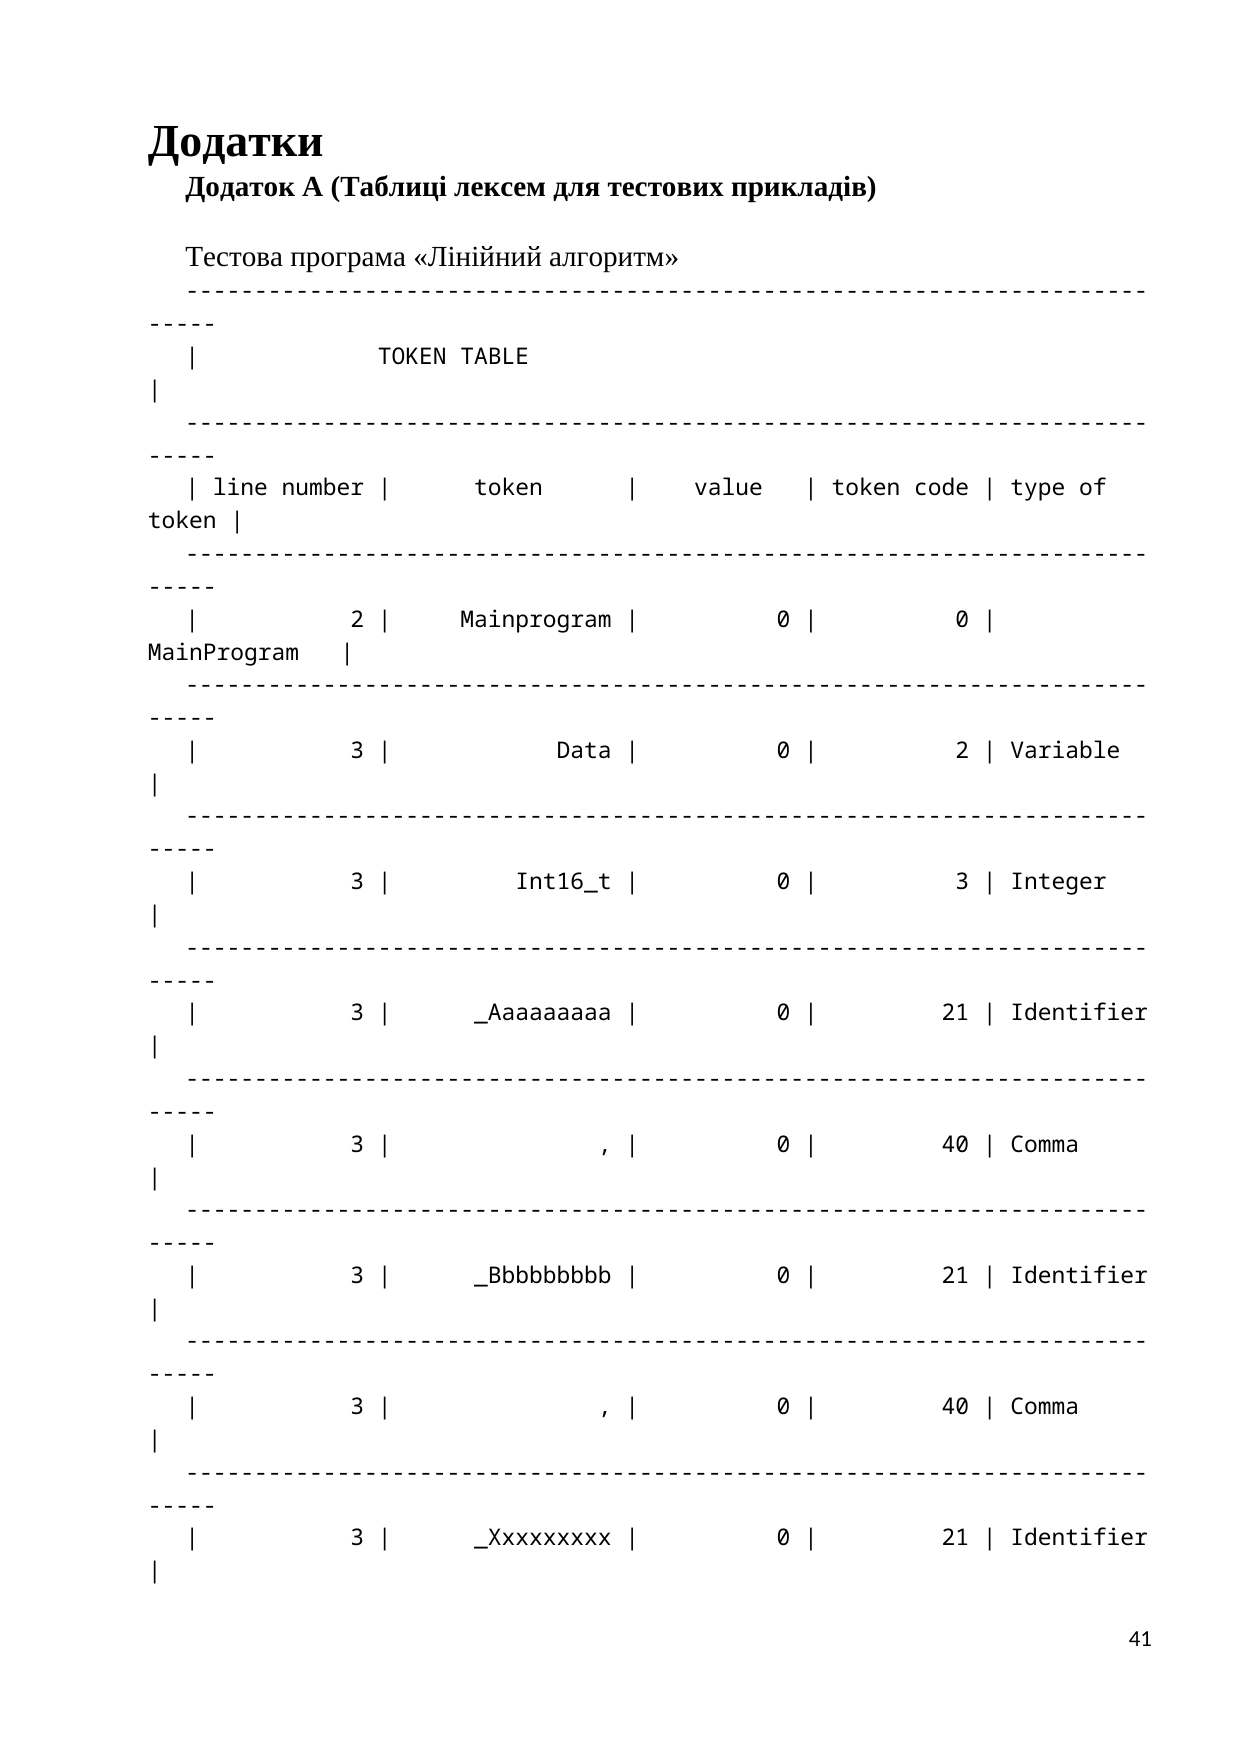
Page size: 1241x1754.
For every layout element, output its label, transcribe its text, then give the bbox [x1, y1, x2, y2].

text | 3 | Data | 0 | 2 | Variable | [148, 734, 1152, 798]
text --------------------------------------------------------------------------- [148, 1193, 1152, 1257]
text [148, 1324, 1152, 1388]
text | 3 | , | 0 | 40 | Comma | [148, 1390, 1152, 1454]
text --------------------------------------------------------------------------- [148, 537, 1152, 601]
text | 3 | _Xxxxxxxxx | 0 | 21 | Identifier | [148, 1521, 1152, 1585]
text | 3 | , | 0 | 40 | Comma | [148, 1128, 1152, 1192]
text | 3 | _Aaaaaaaaa | 0 | 21 | Identifier | [148, 996, 1152, 1060]
text --------------------------------------------------------------------------- [148, 406, 1152, 470]
text --------------------------------------------------------------------------- [148, 274, 1152, 338]
text | 3 | Int16_t | 0 | 3 | Integer | [148, 865, 1152, 929]
text | TOKEN TABLE | [148, 340, 1152, 404]
text --------------------------------------------------------------------------- [148, 931, 1152, 995]
text --------------------------------------------------------------------------- [148, 668, 1152, 732]
list Додатки [148, 113, 1152, 166]
text --------------------------------------------------------------------------- [148, 799, 1152, 863]
text Тестова програма «Лінійний алгоритм» [148, 239, 1152, 273]
text --------------------------------------------------------------------------- [148, 1062, 1152, 1126]
text | 2 | Mainprogram | 0 | 0 | MainProgram | [148, 603, 1152, 667]
text Додаток А (Таблиці лексем для тестових прикладів) [148, 169, 1152, 202]
text | 3 | _Bbbbbbbbb | 0 | 21 | Identifier | [148, 1259, 1152, 1323]
text | line number | token | value | token code | type of token | [148, 471, 1152, 535]
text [148, 1456, 1152, 1520]
